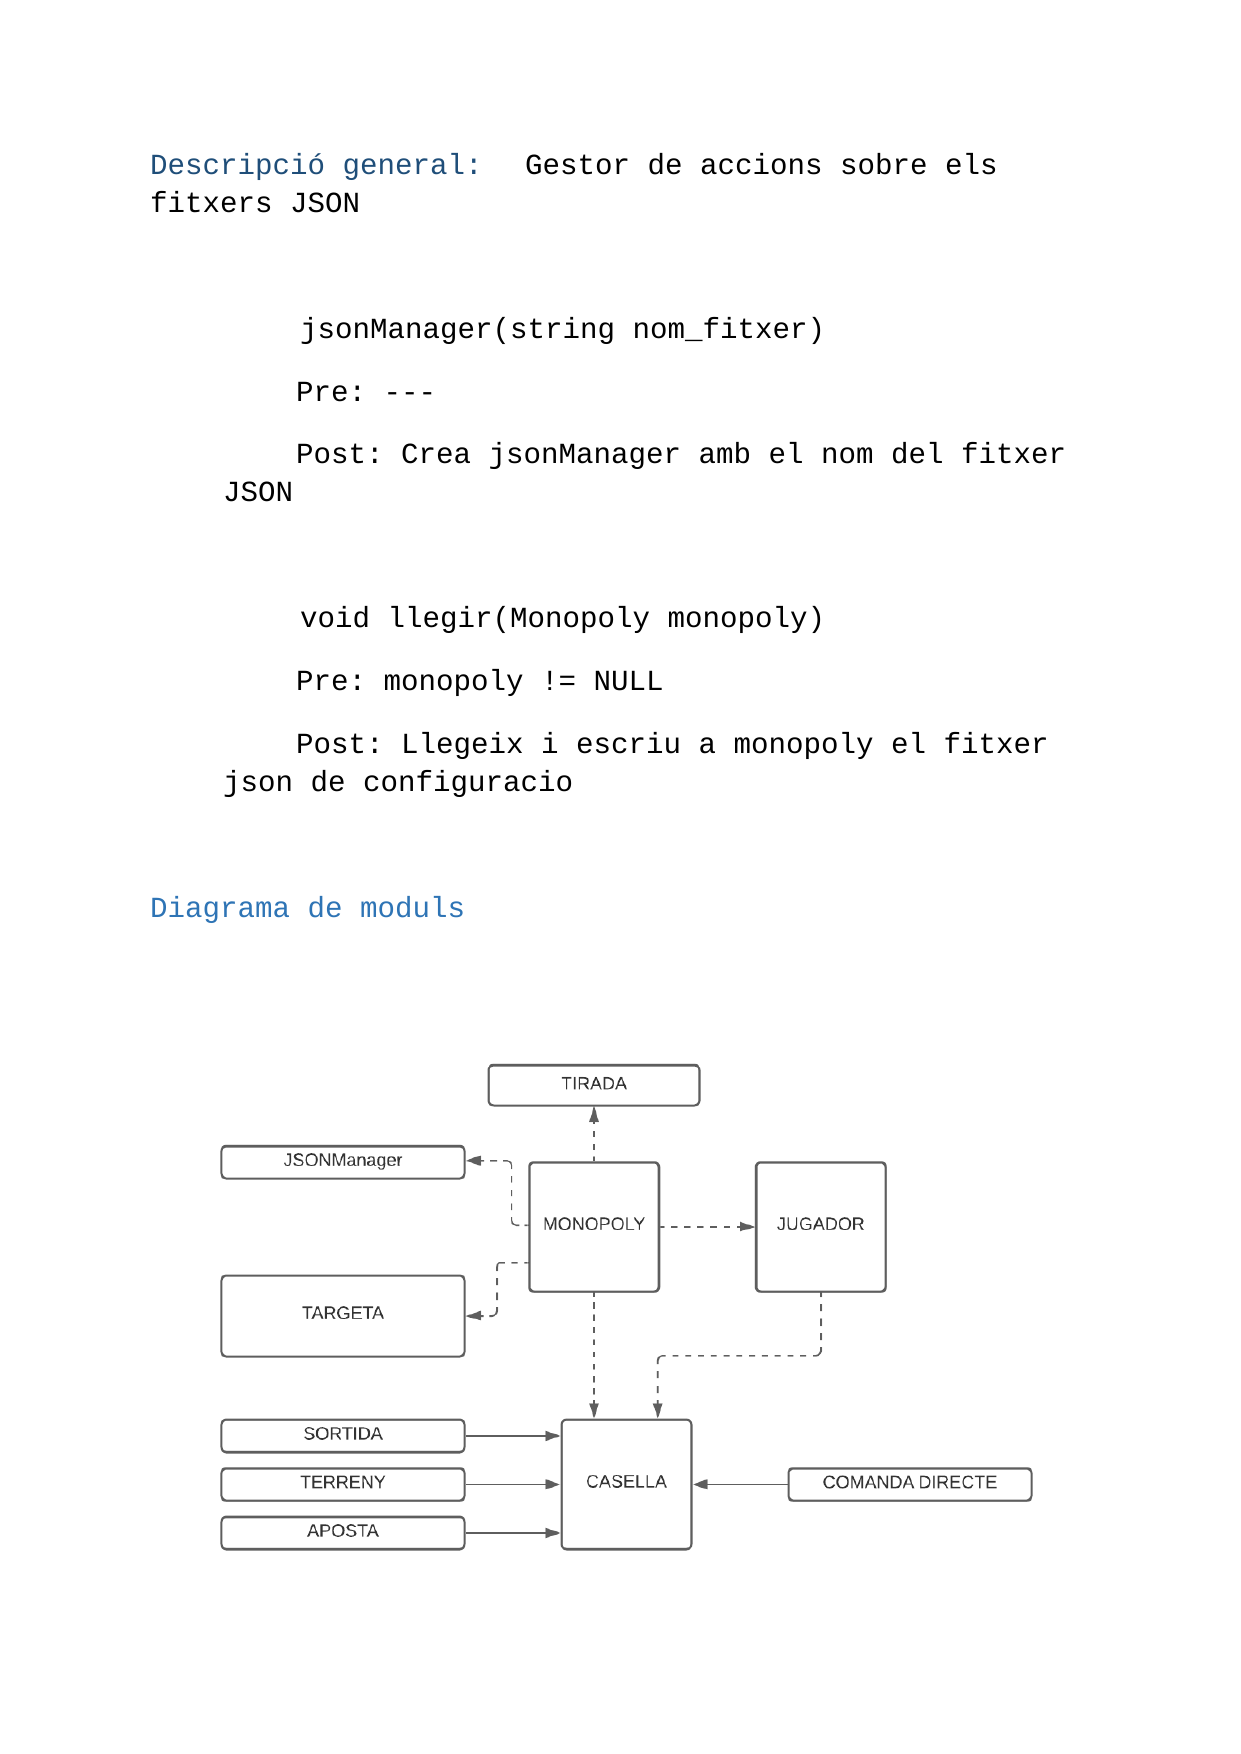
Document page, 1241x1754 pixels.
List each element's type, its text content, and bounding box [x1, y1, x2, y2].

text void llegir(Monopoly monopoly) [150, 603, 1090, 636]
text Diagrama de moduls [150, 893, 1090, 926]
text Post: Llegeix i escriu a monopoly el fitxer json de configuracio [223, 729, 1090, 800]
text Descripció general: Gestor de accions sobre els fitxers JSON [150, 150, 1090, 221]
text Post: Crea jsonManager amb el nom del fitxer JSON [223, 439, 1090, 511]
text Pre: monopoly != NULL [223, 666, 1090, 699]
text jsonManager(string nom_fitxer) [150, 314, 1090, 347]
text Pre: --- [223, 377, 1090, 410]
picture [149, 1021, 1091, 1582]
